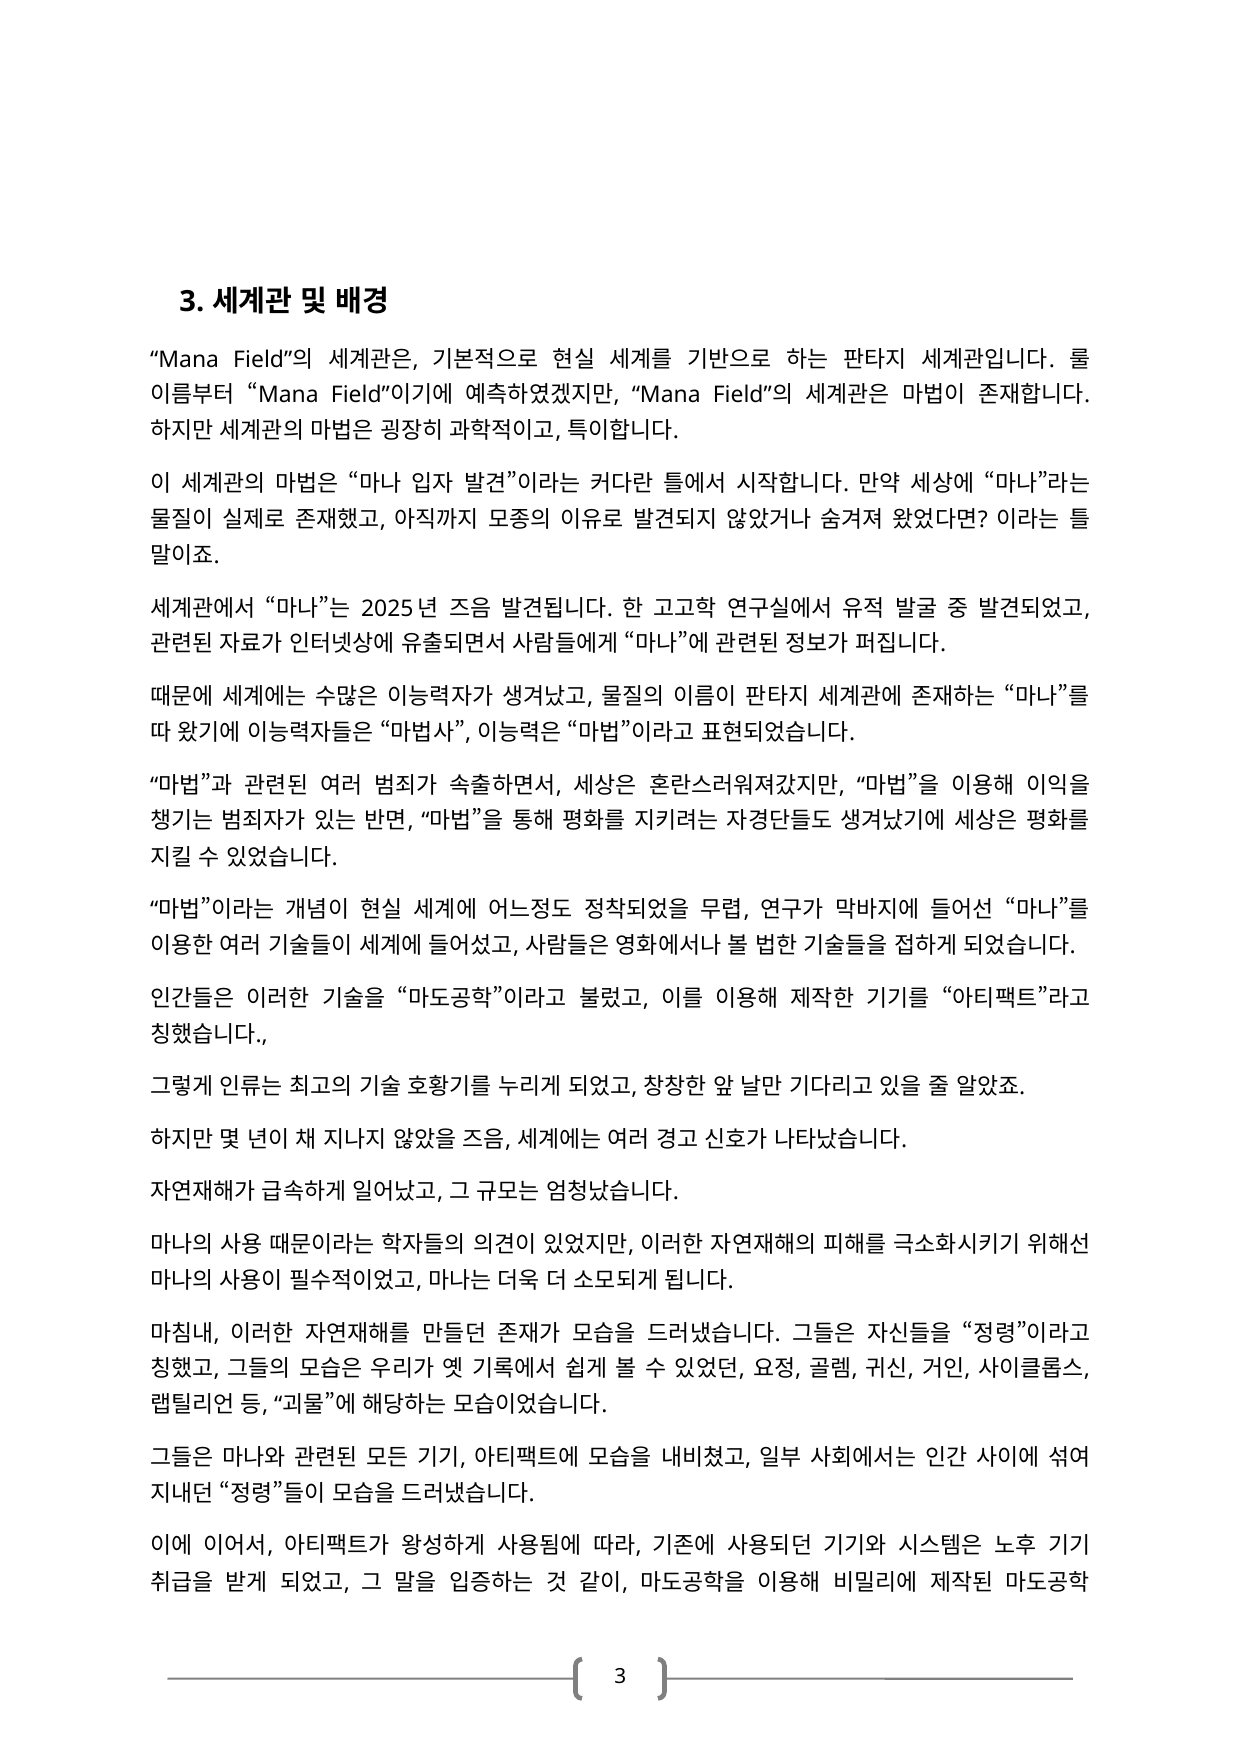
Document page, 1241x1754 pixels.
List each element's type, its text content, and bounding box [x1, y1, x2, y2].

text 3. 세계관 및 배경 [150, 278, 1090, 320]
text 마침내, 이러한 자연재해를 만들던 존재가 모습을 드러냈습니다. 그들은 자신들을 “정령”이라고 칭했고, 그들의 모습은 우리가 옛 기록에서 쉽게 볼 수 있었던, 요정, 골렘, 귀신, 거인, 사이클롭스, 랩틸리언 등, “괴물”에 해당하는 모습이었습니다. [150, 1314, 1090, 1419]
text 인간들은 이러한 기술을 “마도공학”이라고 불렀고, 이를 이용해 제작한 기기를 “아티팩트”라고 칭했습니다., [150, 979, 1090, 1049]
text “마법”과 관련된 여러 범죄가 속출하면서, 세상은 혼란스러워져갔지만, “마법”을 이용해 이익을 챙기는 범죄자가 있는 반면, “마법”을 통해 평화를 지키려는 자경단들도 생겨났기에 세상은 평화를 지킬 수 있었습니다. [150, 766, 1090, 872]
text 그들은 마나와 관련된 모든 기기, 아티팩트에 모습을 내비쳤고, 일부 사회에서는 인간 사이에 섞여 지내던 “정령”들이 모습을 드러냈습니다. [150, 1439, 1090, 1508]
text “Mana Field”의 세계관은, 기본적으로 현실 세계를 기반으로 하는 판타지 세계관입니다. 룰 이름부터 “Mana Field”이기에 예측하였겠지만, “Mana Field”의 세계관은 마법이 존재합니다. 하지만 세계관의 마법은 굉장히 과학적이고, 특이합니다. [150, 340, 1090, 446]
text 이 세계관의 마법은 “마나 입자 발견”이라는 커다란 틀에서 시작합니다. 만약 세상에 “마나”라는 물질이 실제로 존재했고, 아직까지 모종의 이유로 발견되지 않았거나 숨겨져 왔었다면? 이라는 틀 말이죠. [150, 465, 1090, 570]
text 하지만 몇 년이 채 지나지 않았을 즈음, 세계에는 여러 경고 신호가 나타났습니다. [150, 1121, 1090, 1154]
text 그렇게 인류는 최고의 기술 호황기를 누리게 되었고, 창창한 앞 날만 기다리고 있을 줄 알았죠. [150, 1068, 1090, 1101]
text 세계관에서 “마나”는 2025년 즈음 발견됩니다. 한 고고학 연구실에서 유적 발굴 중 발견되었고, 관련된 자료가 인터넷상에 유출되면서 사람들에게 “마나”에 관련된 정보가 퍼집니다. [150, 589, 1090, 659]
text 마나의 사용 때문이라는 학자들의 의견이 있었지만, 이러한 자연재해의 피해를 극소화시키기 위해선 마나의 사용이 필수적이었고, 마나는 더욱 더 소모되게 됩니다. [150, 1226, 1090, 1295]
text 자연재해가 급속하게 일어났고, 그 규모는 엄청났습니다. [150, 1173, 1090, 1207]
text “마법”이라는 개념이 현실 세계에 어느정도 정착되었을 무렵, 연구가 막바지에 들어선 “마나”를 이용한 여러 기술들이 세계에 들어섰고, 사람들은 영화에서나 볼 법한 기술들을 접하게 되었습니다. [150, 891, 1090, 960]
text 때문에 세계에는 수많은 이능력자가 생겨났고, 물질의 이름이 판타지 세계관에 존재하는 “마나”를 따 왔기에 이능력자들은 “마법사”, 이능력은 “마법”이라고 표현되었습니다. [150, 678, 1090, 747]
